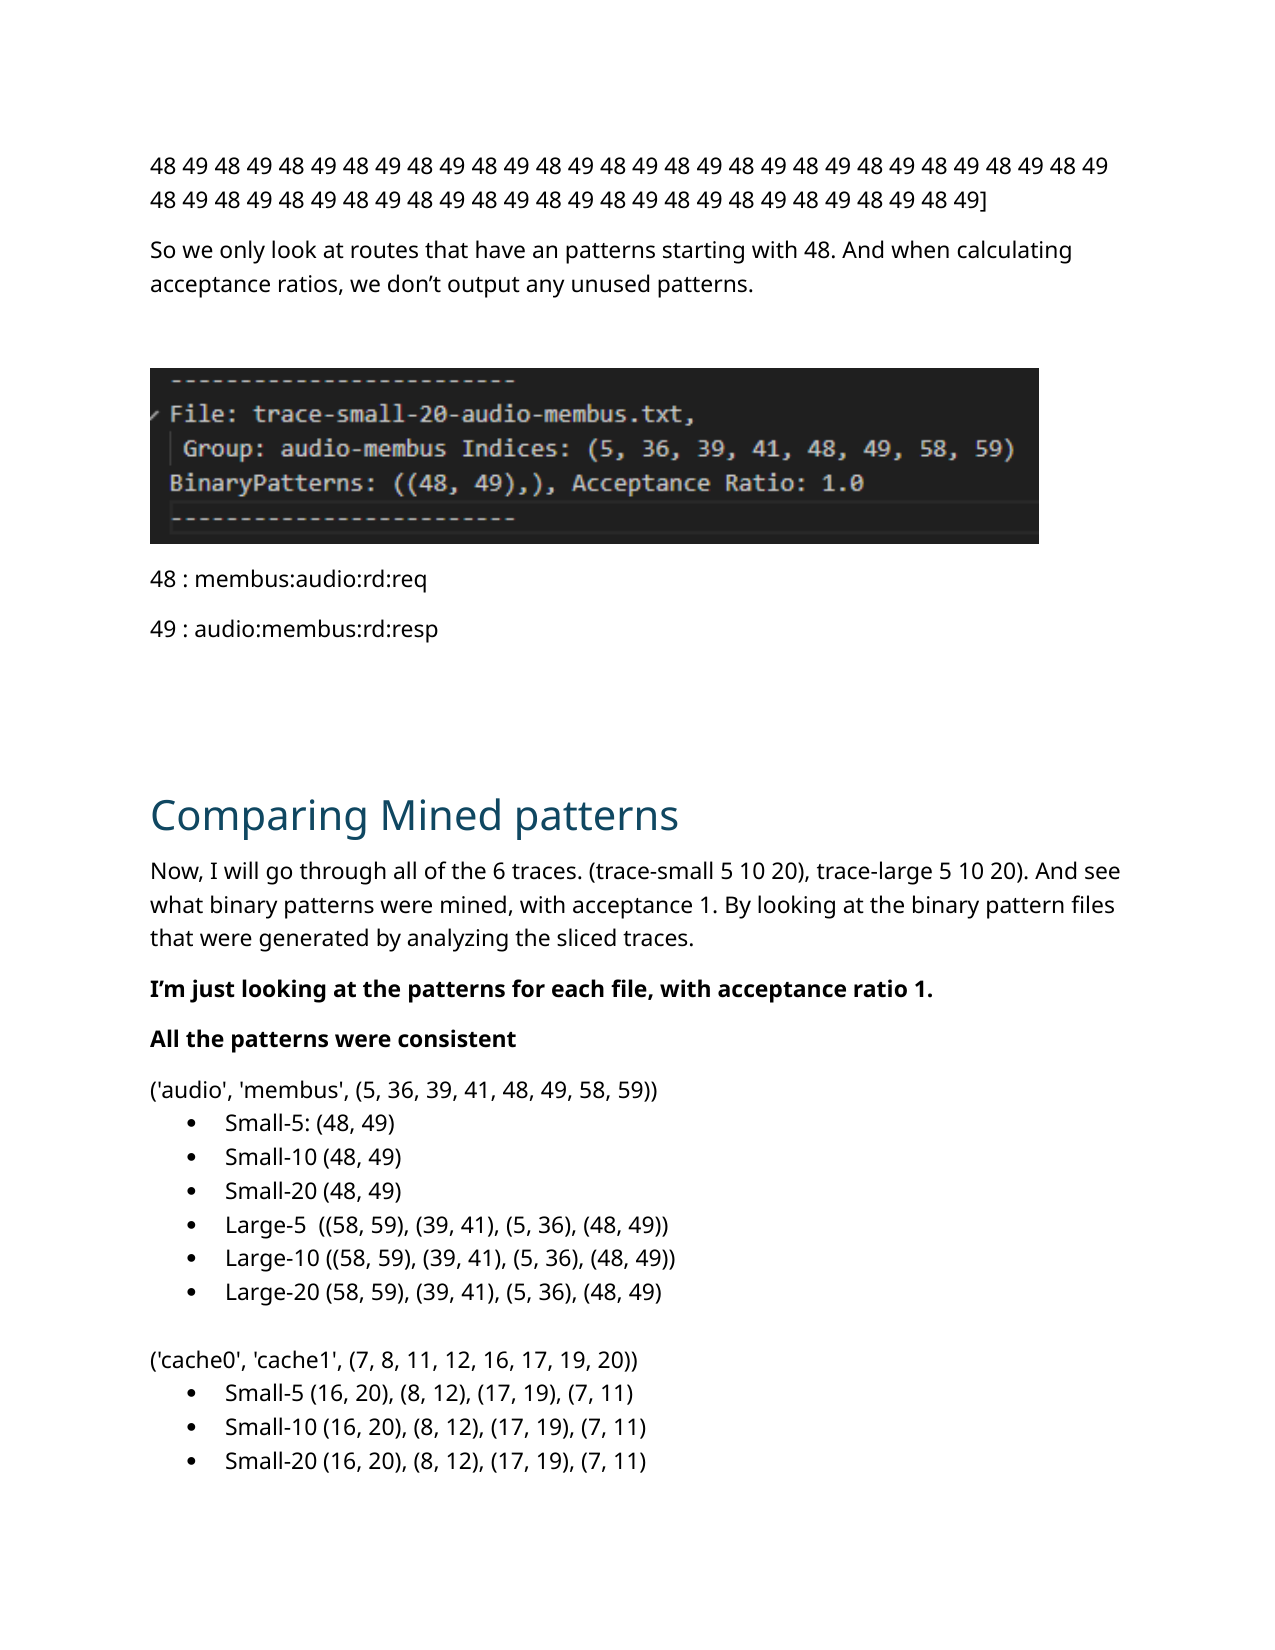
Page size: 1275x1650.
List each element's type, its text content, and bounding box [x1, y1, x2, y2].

list Small-5 (16, 20), (8, 12), (17, 19), (7, 11) [187, 1377, 1125, 1409]
list Large-20 (58, 59), (39, 41), (5, 36), (48, 49) [187, 1276, 1125, 1307]
list Small-10 (48, 49) [187, 1141, 1125, 1172]
list Large-10 ((58, 59), (39, 41), (5, 36), (48, 49)) [187, 1242, 1125, 1274]
text So we only look at routes that have an patterns starting with 48. And when calculating acceptance ratios, we don’t output any unused patterns. [150, 234, 1125, 299]
list ('cache0', 'cache1', (7, 8, 11, 12, 16, 17, 19, 20)) [150, 1344, 1125, 1375]
list Small-10 (16, 20), (8, 12), (17, 19), (7, 11) [187, 1411, 1125, 1442]
text Now, I will go through all of the 6 traces. (trace-small 5 10 20), trace-large 5 10 20). And see what binary patterns were mined, with acceptance 1. By looking at the binary pattern files that were generated by analyzing the sliced traces. [150, 855, 1125, 954]
text I’m just looking at the patterns for each file, with acceptance ratio 1. [150, 973, 1125, 1004]
list ('audio', 'membus', (5, 36, 39, 41, 48, 49, 58, 59)) [150, 1074, 1125, 1105]
list Small-20 (16, 20), (8, 12), (17, 19), (7, 11) [187, 1445, 1125, 1476]
text All the patterns were consistent [150, 1023, 1125, 1054]
list Small-5: (48, 49) [187, 1107, 1125, 1139]
list Small-20 (48, 49) [187, 1175, 1125, 1206]
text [150, 150, 1125, 215]
list Large-5 ((58, 59), (39, 41), (5, 36), (48, 49)) [187, 1209, 1125, 1240]
text 48 : membus:audio:rd:req [150, 563, 1125, 594]
subtitle Comparing Mined patterns [150, 785, 1125, 842]
text 49 : audio:membus:rd:resp [150, 613, 1125, 644]
picture [150, 368, 1039, 544]
